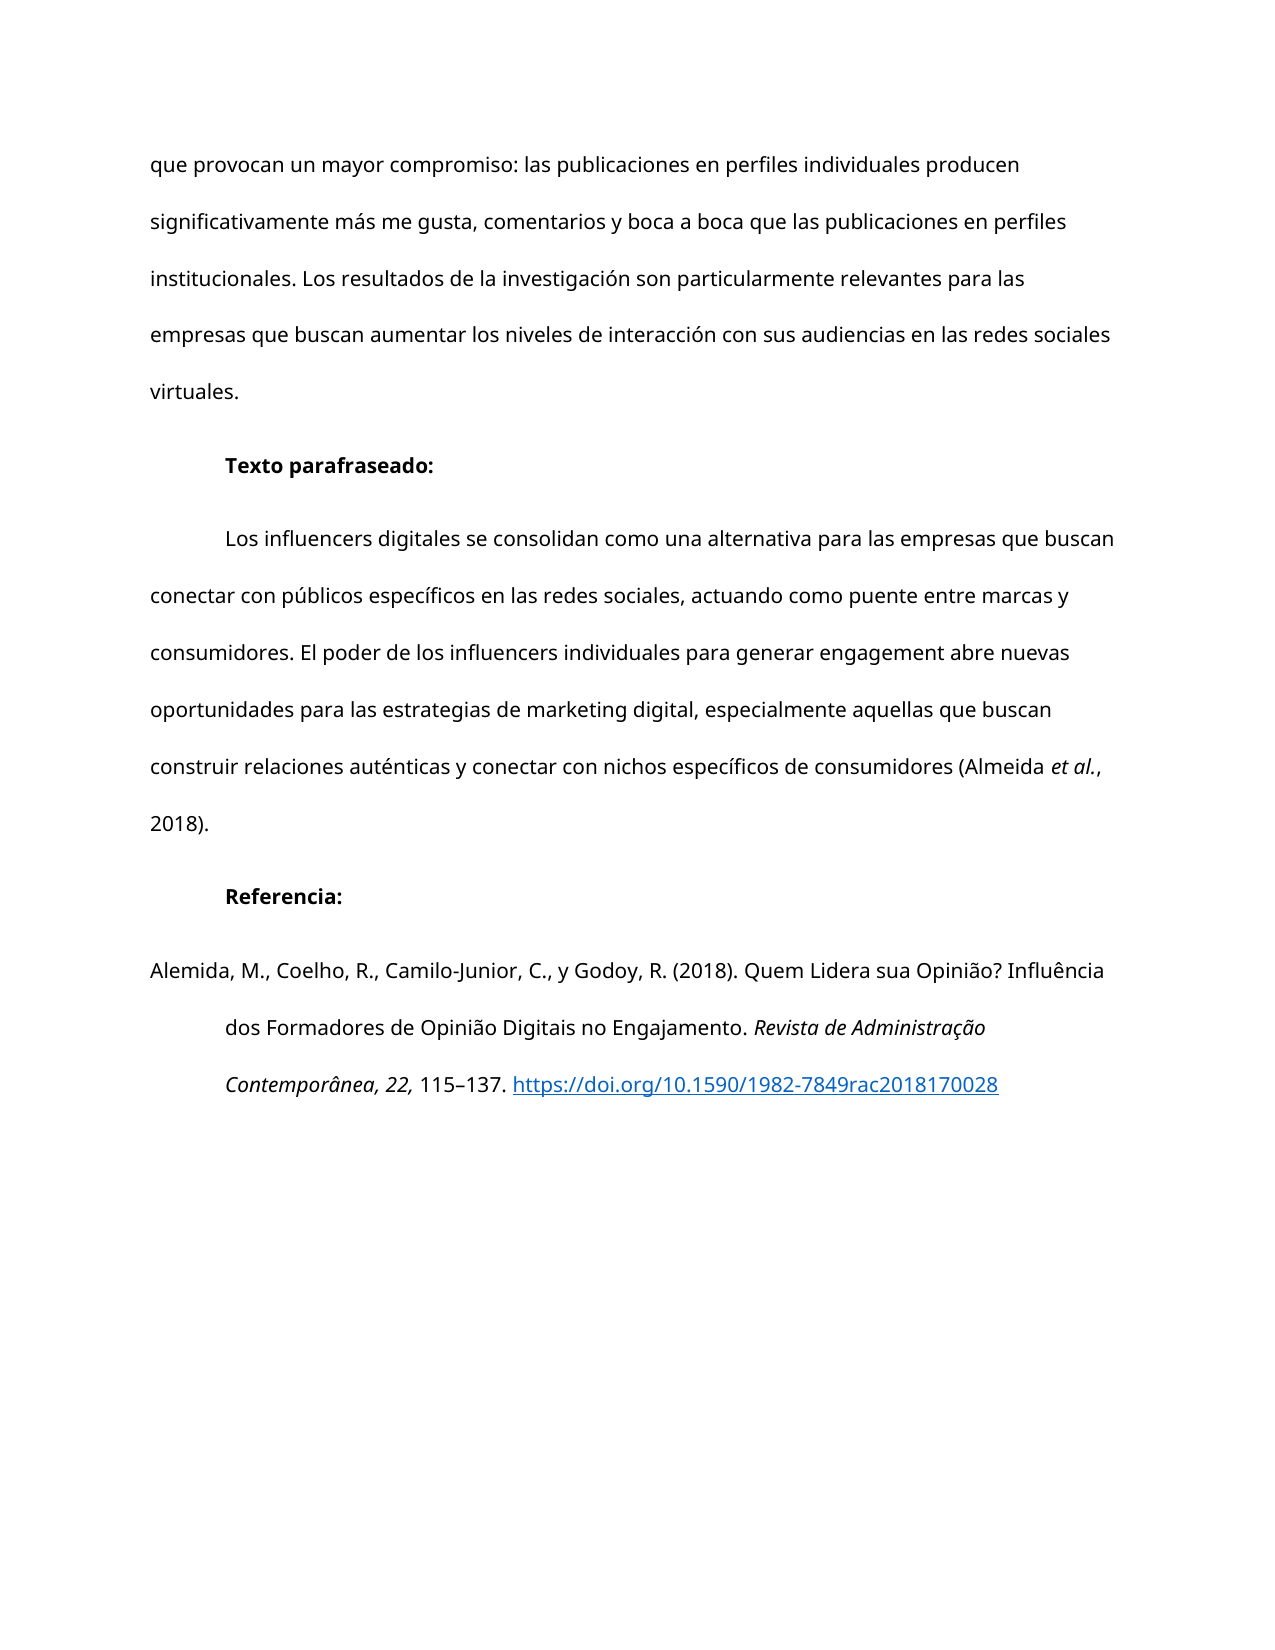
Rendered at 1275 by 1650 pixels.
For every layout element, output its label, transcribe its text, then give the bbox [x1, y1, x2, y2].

text Texto parafraseado: [150, 451, 1125, 479]
text Los influencers digitales se consolidan como una alternativa para las empresas que buscan conectar con públicos específicos en las redes sociales, actuando como puente entre marcas y consumidores. El poder de los influencers individuales para generar engagement abre nuevas oportunidades para las estrategias de marketing digital, especialmente aquellas que buscan construir relaciones auténticas y conectar con nichos específicos de consumidores (Almeida et al., 2018). [150, 524, 1125, 837]
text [150, 150, 1125, 406]
text Referencia: [150, 882, 1125, 911]
text Alemida, M., Coelho, R., Camilo-Junior, C., y Godoy, R. (2018). Quem Lidera sua Opinião? Influência dos Formadores de Opinião Digitais no Engajamento. Revista de Administração Contemporânea, 22, 115–137. https://doi.org/10.1590/1982-7849rac2018170028 [150, 956, 1125, 1098]
